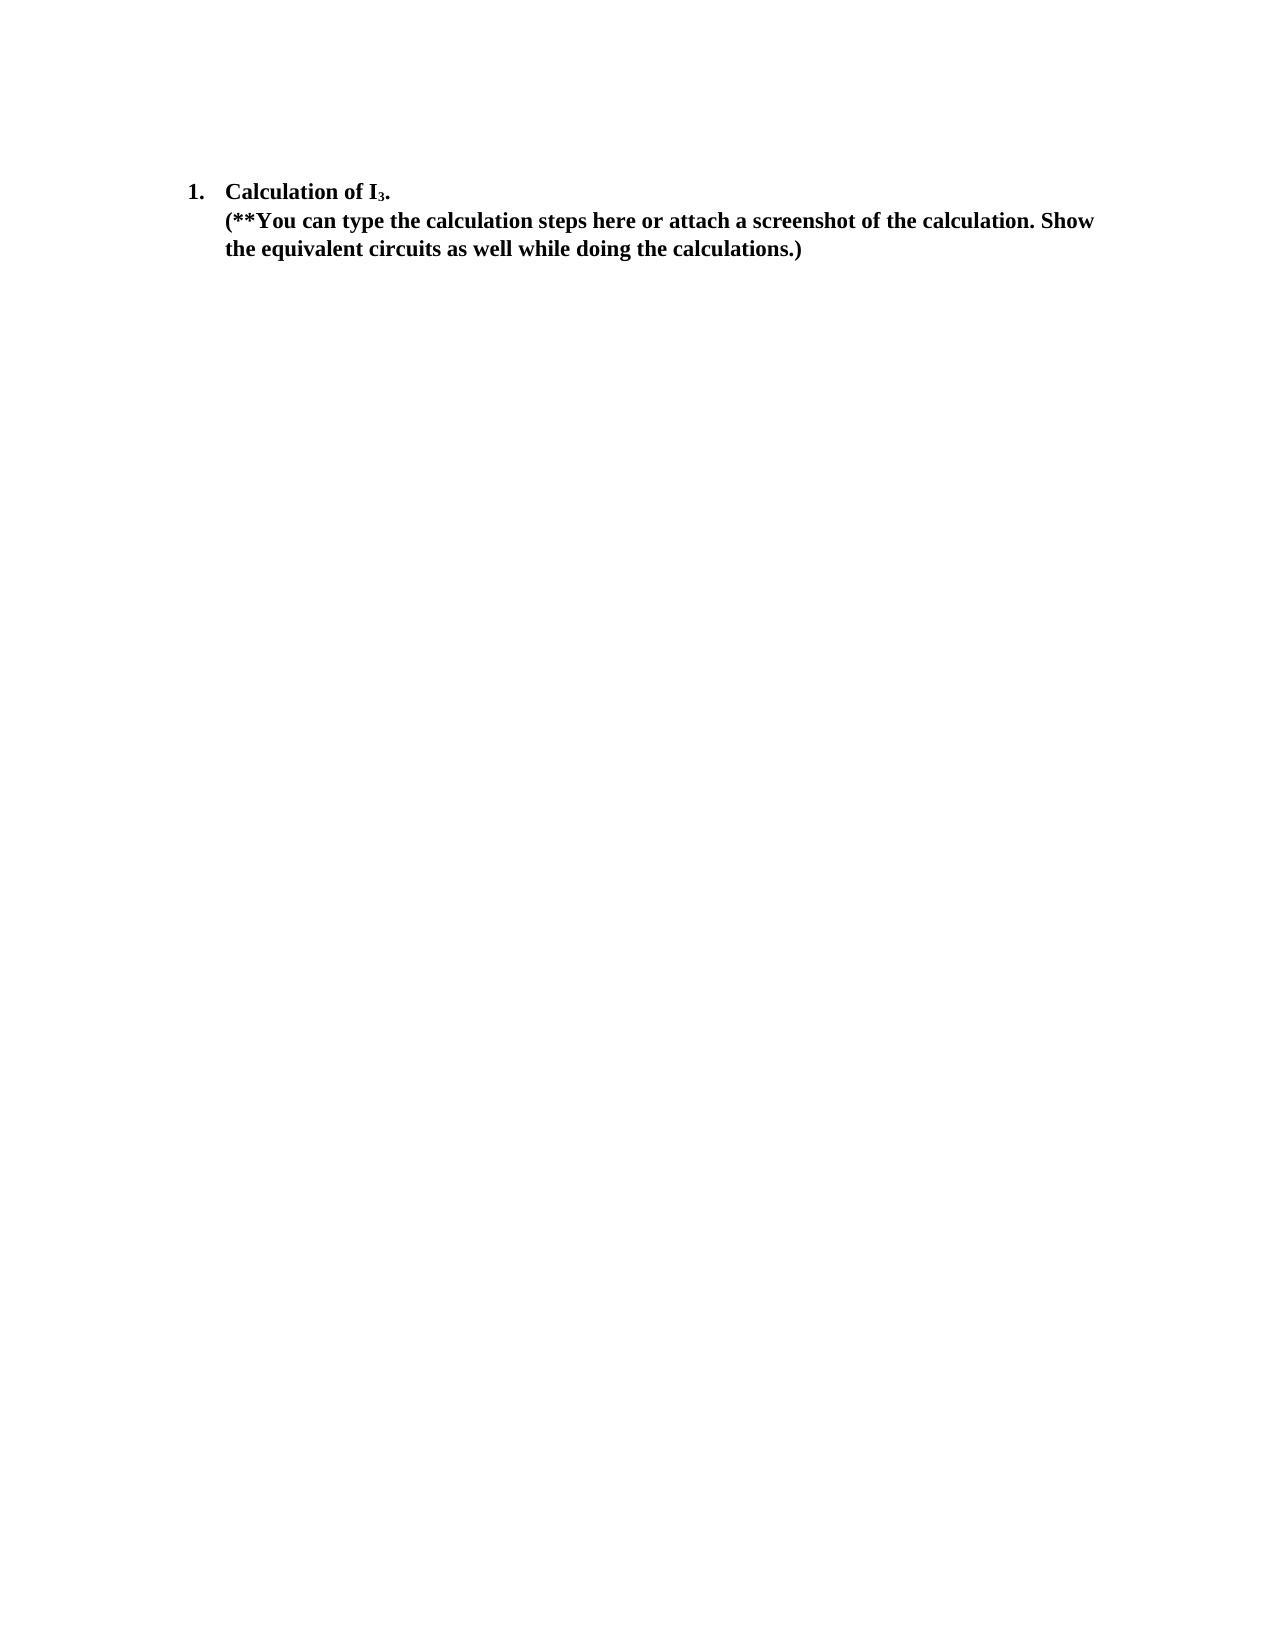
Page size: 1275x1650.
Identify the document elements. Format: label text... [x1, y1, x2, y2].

list (**You can type the calculation steps here or attach a screenshot of the calculation. Show the equivalent circuits as well while doing the calculations.) [225, 207, 1125, 262]
list Calculation of I3. [187, 178, 1125, 205]
